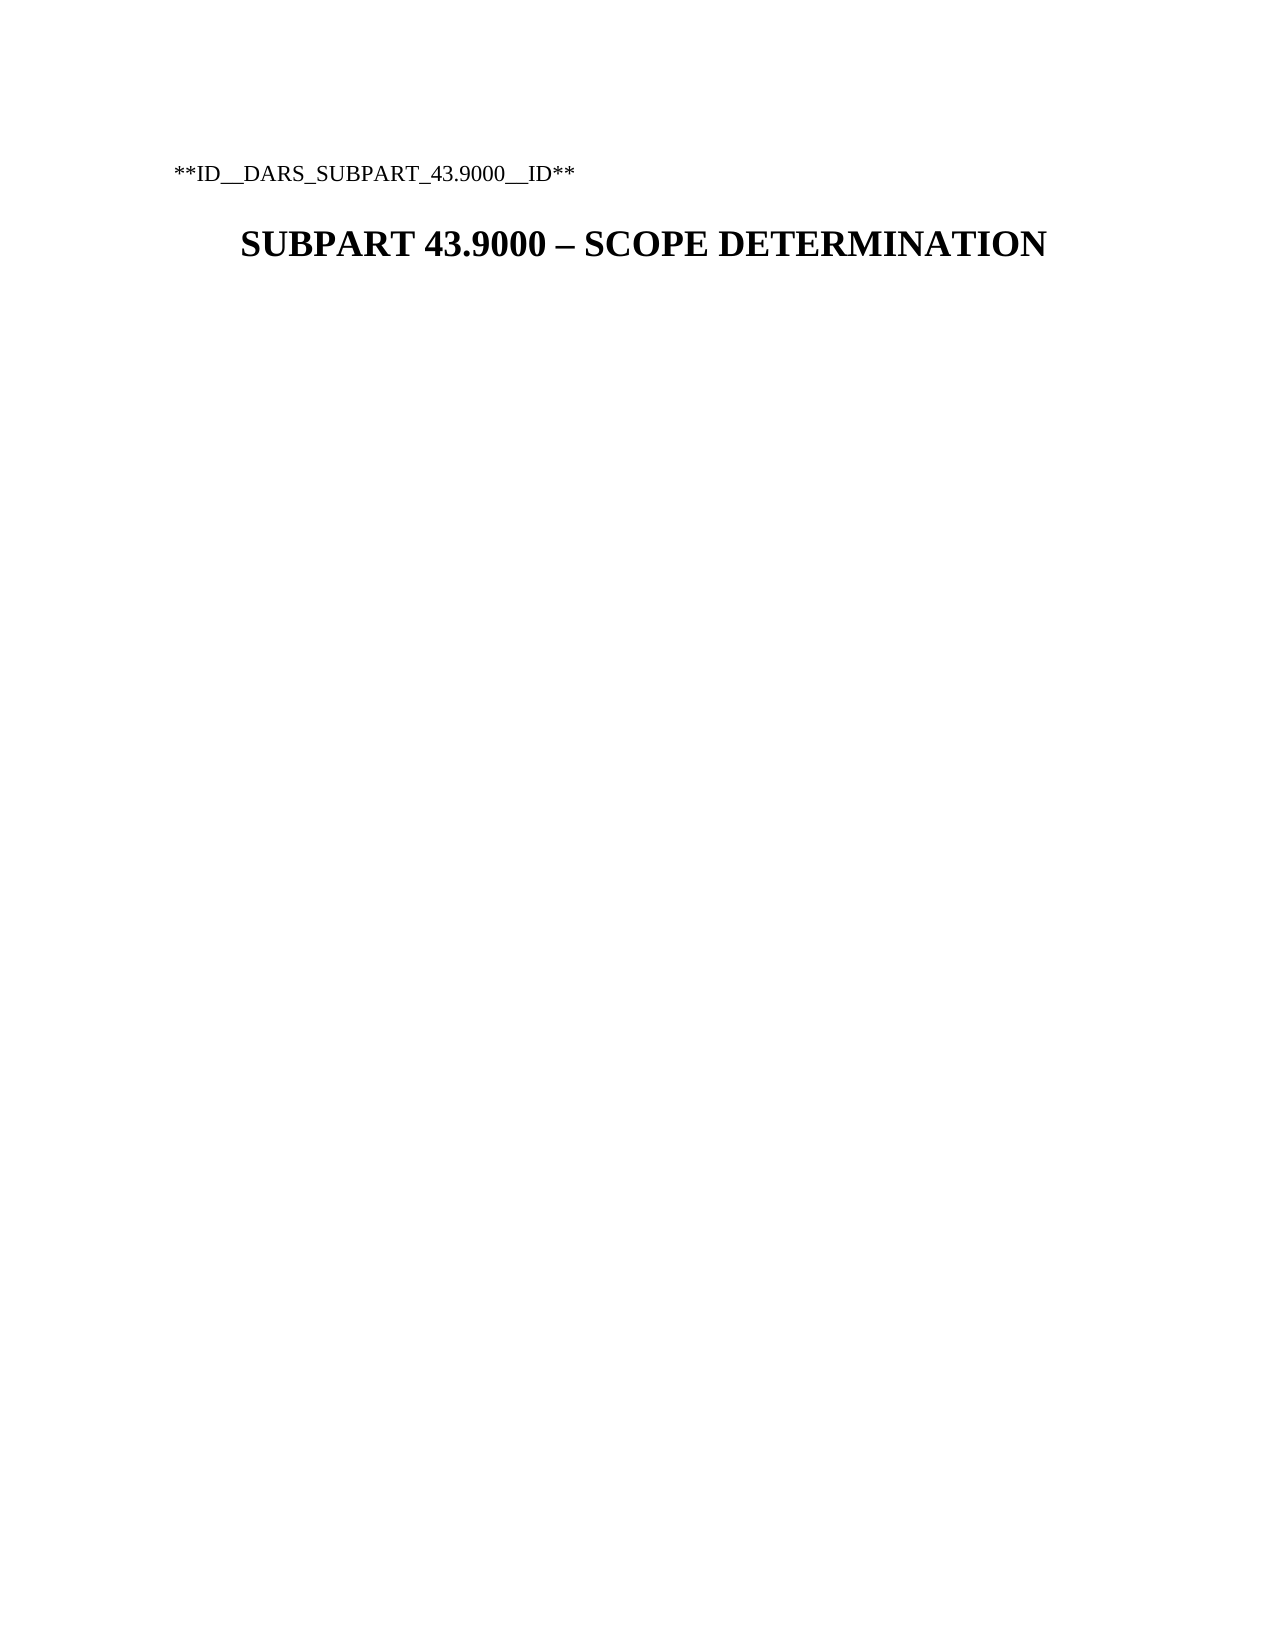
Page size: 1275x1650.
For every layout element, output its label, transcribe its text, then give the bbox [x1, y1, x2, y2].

subtitle SUBPART 43.9000 – SCOPE DETERMINATION [162, 222, 1125, 265]
text **ID__DARS_SUBPART_43.9000__ID** [163, 150, 1135, 197]
